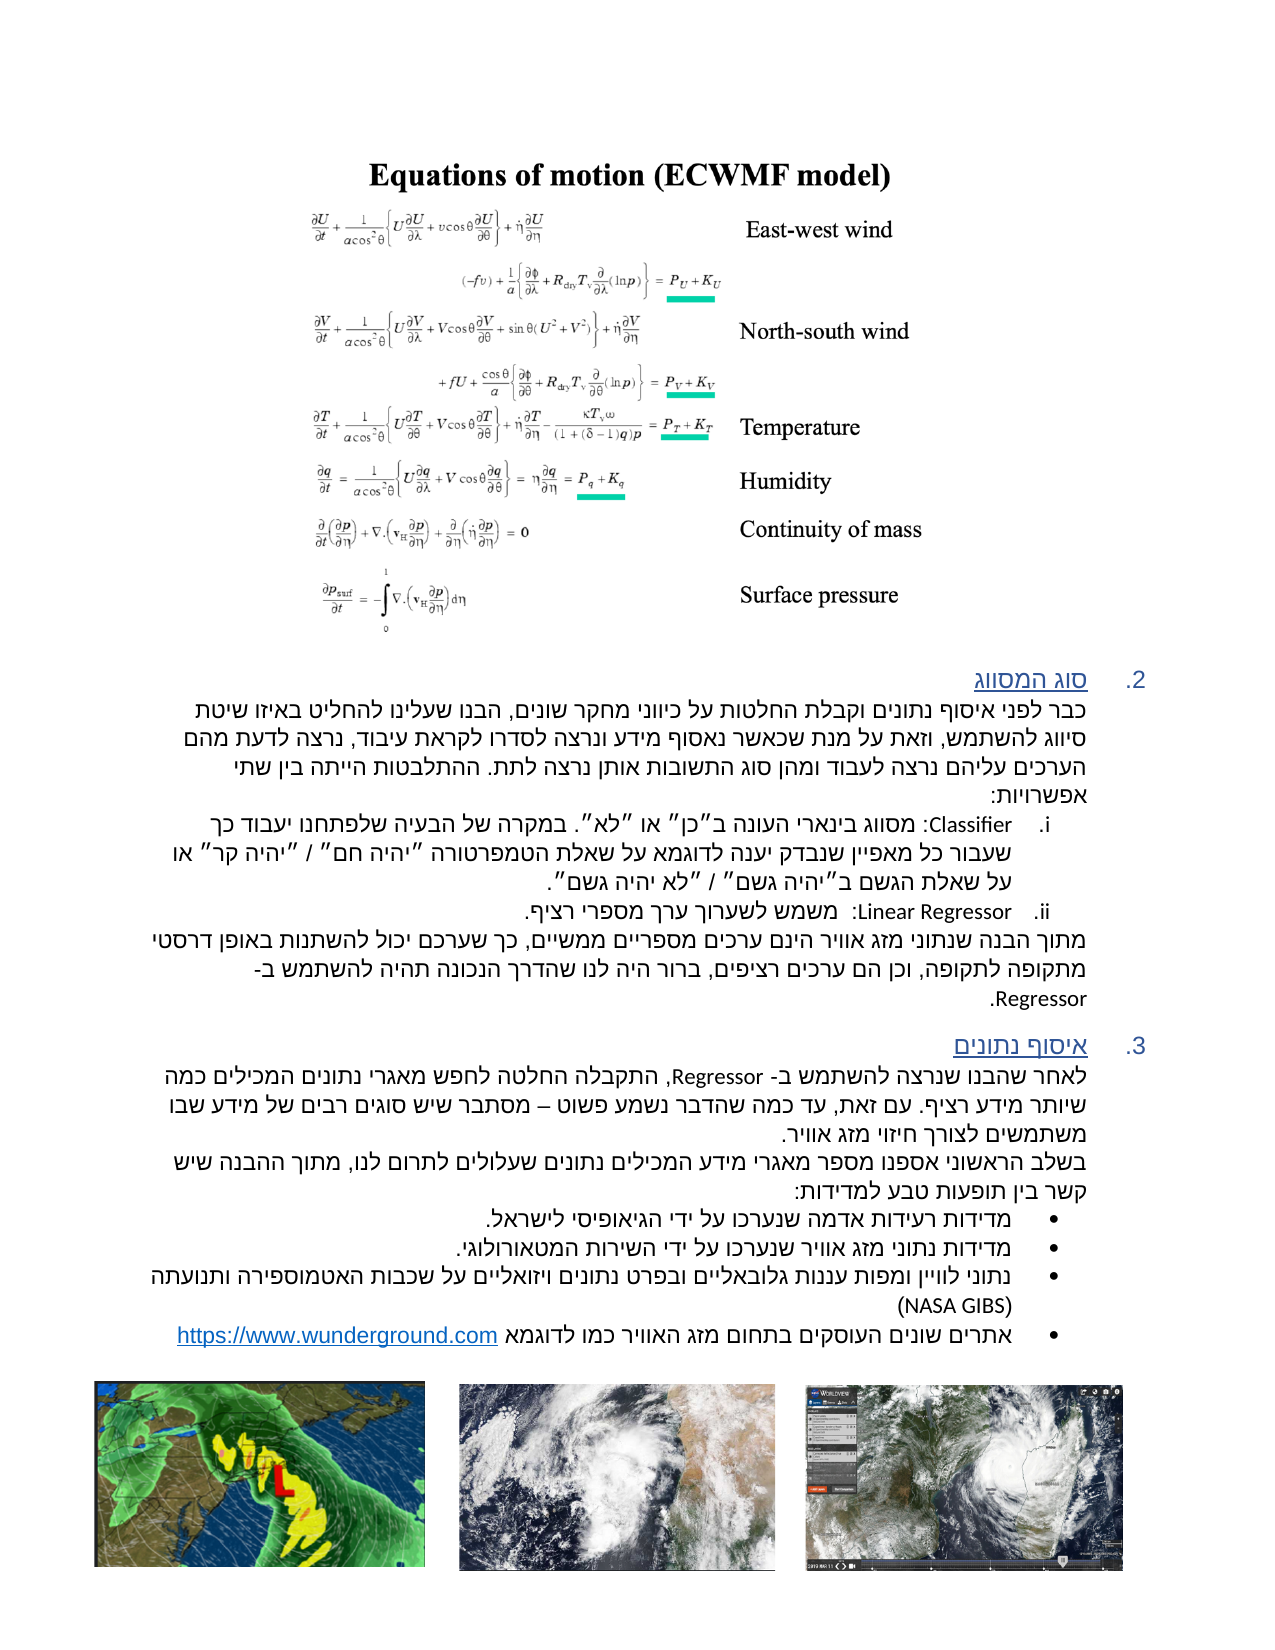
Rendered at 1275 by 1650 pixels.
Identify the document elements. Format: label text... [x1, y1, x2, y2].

list לאחר שהבנו שנרצה להשתמש ב- Regressor, התקבלה החלטה לחפש מאגרי נתונים המכילים כמה שיותר מידע רציף. עם זאת, עד כמה שהדבר נשמע פשוט – מסתבר שיש סוגים רבים של מידע שבו משתמשים לצורך חיזוי מזג אוויר. בשלב הראשוני אספנו מספר מאגרי מידע המכילים נתונים שעלולים לתרום לנו, מתוך ההבנה שיש קשר בין תופעות טבע למדידות: [150, 1062, 1087, 1204]
list נתוני לוויין ומפות עננות גלובאליים ובפרט נתונים ויזואליים על שכבות האטמוספירה ותנועתה (NASA GIBS) [150, 1263, 1050, 1319]
subtitle סוג המסווג [150, 666, 1125, 694]
picture [94, 1381, 425, 1567]
list Classifier: מסווג בינארי העונה ב״כן״ או ״לא״. במקרה של הבעיה שלפתחנו יעבוד כך שעבור כל מאפיין שנבדק יענה לדוגמא על שאלת הטמפרטורה ״יהיה חם״ / ״יהיה קר״ או על שאלת הגשם ב״יהיה גשם״ / ״לא יהיה גשם״. [150, 810, 1050, 895]
subtitle איסוף נתונים [150, 1031, 1125, 1060]
list אתרים שונים העוסקים בתחום מזג האוויר כמו לדוגמא https://www.wunderground.com [150, 1322, 1050, 1348]
picture [805, 1385, 1123, 1571]
list מתוך הבנה שנתוני מזג אוויר הינם ערכים מספריים ממשיים, כך שערכם יכול להשתנות באופן דרסטי מתקופה לתקופה, וכן הם ערכים רציפים, ברור היה לנו שהדרך הנכונה תהיה להשתמש ב- Regressor. [150, 927, 1087, 1012]
picture [459, 1384, 775, 1571]
picture [290, 152, 930, 635]
list מדידות נתוני מזג אוויר שנערכו על ידי השירות המטאורולוגי. [150, 1235, 1050, 1261]
list מדידות רעידות אדמה שנערכו על ידי הגיאופיסי לישראל. [150, 1206, 1050, 1233]
list כבר לפני איסוף נתונים וקבלת החלטות על כיווני מחקר שונים, הבנו שעלינו להחליט באיזו שיטת סיווג להשתמש, וזאת על מנת שכאשר נאסוף מידע ונרצה לסדרו לקראת עיבוד, נרצה לדעת מהם הערכים עליהם נרצה לעבוד ומהן סוג התשובות אותן נרצה לתת. ההתלבטות הייתה בין שתי אפשרויות: [150, 697, 1087, 808]
list Linear Regressor: משמש לשערוך ערך מספרי רציף. [150, 897, 1050, 925]
